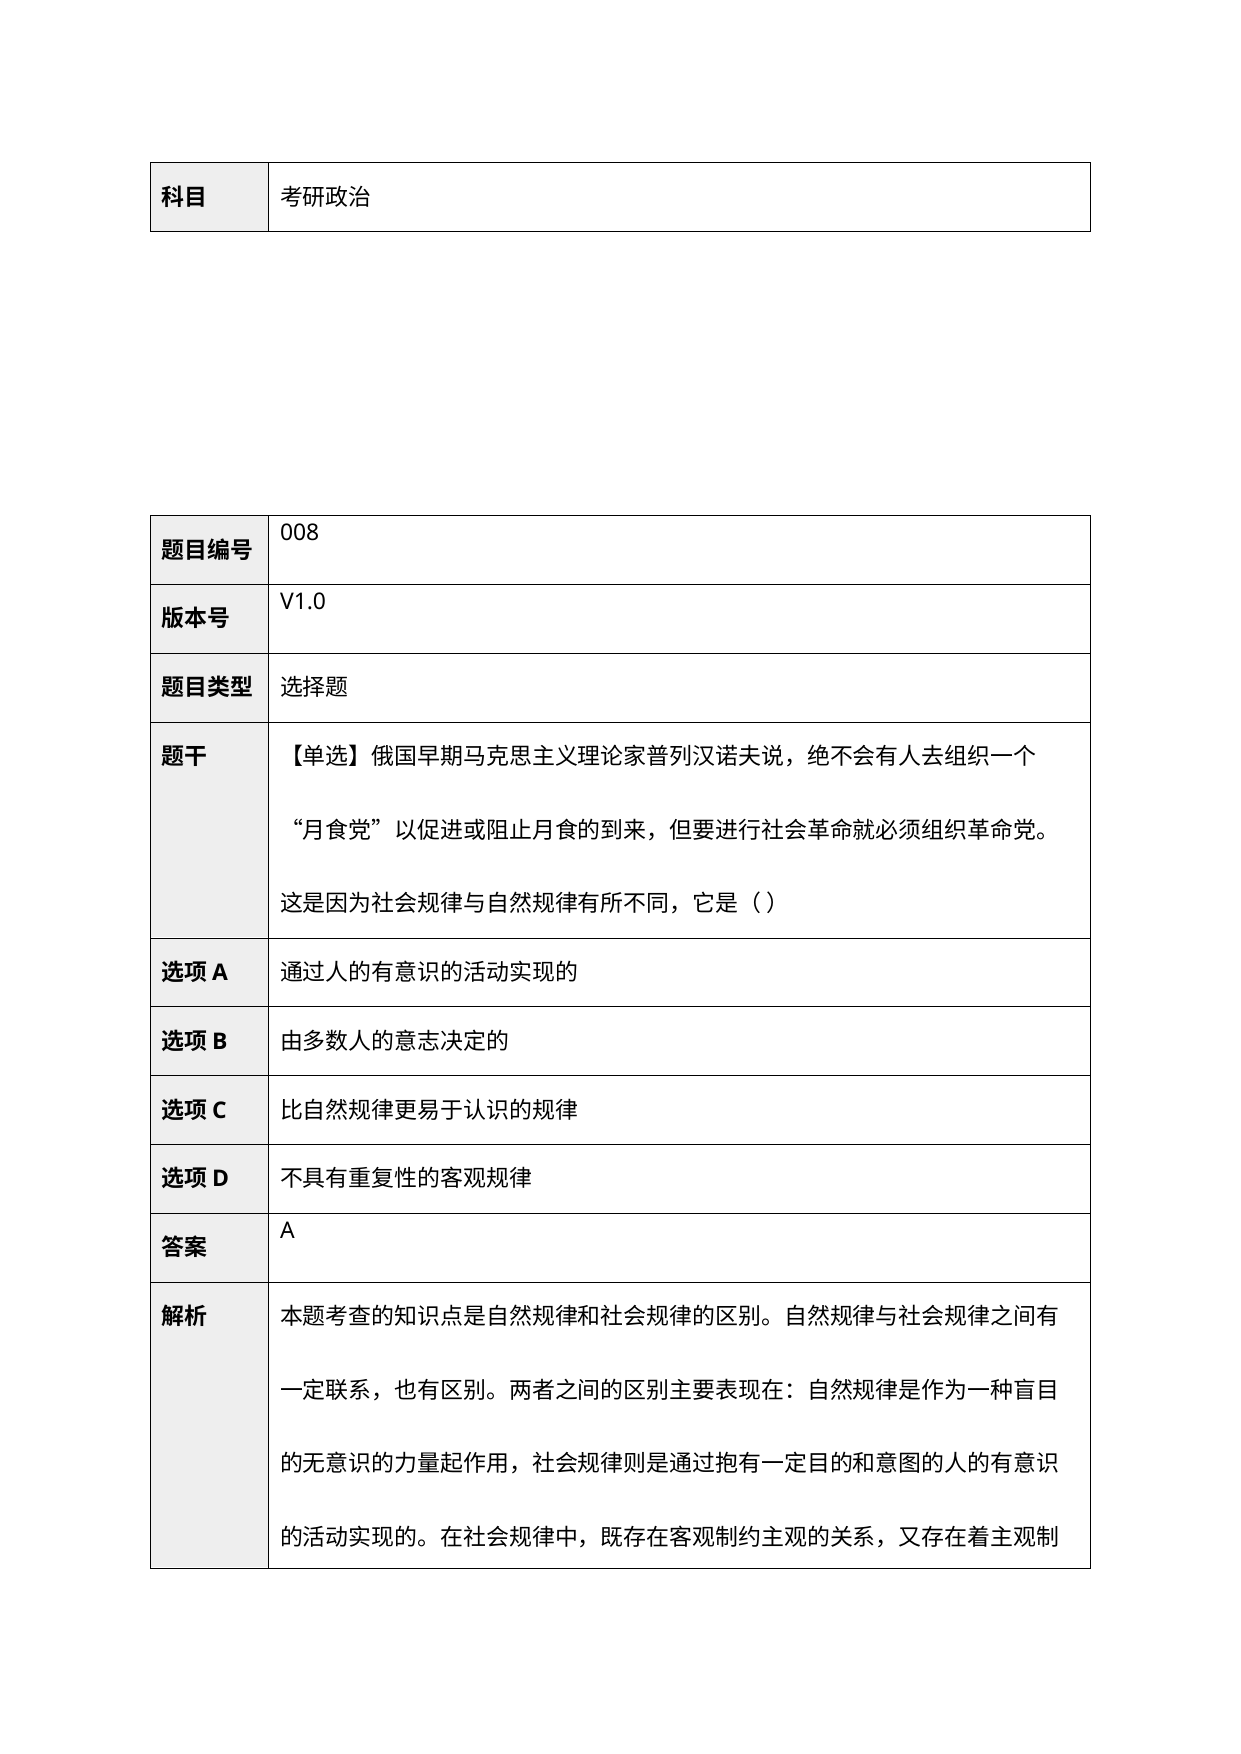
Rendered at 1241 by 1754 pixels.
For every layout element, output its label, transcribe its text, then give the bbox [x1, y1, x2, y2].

table_cell 选项C [151, 1076, 268, 1144]
table_cell 考研政治 [269, 163, 1090, 231]
table_cell 题目类型 [151, 654, 268, 722]
table_cell 不具有重复性的客观规律 [269, 1145, 1090, 1213]
table_cell 答案 [151, 1214, 268, 1282]
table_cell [269, 1283, 1090, 1567]
table_cell 选项D [151, 1145, 268, 1213]
table_cell 选项A [151, 939, 268, 1006]
table_header 008 [269, 516, 1090, 584]
table_cell 解析 [151, 1283, 268, 1567]
table_cell 通过人的有意识的活动实现的 [269, 939, 1090, 1006]
table_cell V1.0 [269, 585, 1090, 653]
table_cell 选择题 [269, 654, 1090, 722]
table_cell 比自然规律更易于认识的规律 [269, 1076, 1090, 1144]
table_cell 选项B [151, 1007, 268, 1075]
table_cell 题干 [151, 723, 268, 937]
table_cell 科目 [151, 163, 268, 231]
table_cell 【单选】俄国早期马克思主义理论家普列汉诺夫说，绝不会有人去组织一个“月食党”以促进或阻止月食的到来，但要进行社会革命就必须组织革命党。这是因为社会规律与自然规律有所不同，它是（ ） [269, 723, 1090, 937]
table_cell 版本号 [151, 585, 268, 653]
table_cell A [269, 1214, 1090, 1282]
table_cell 由多数人的意志决定的 [269, 1007, 1090, 1075]
table_header 题目编号 [151, 516, 268, 584]
